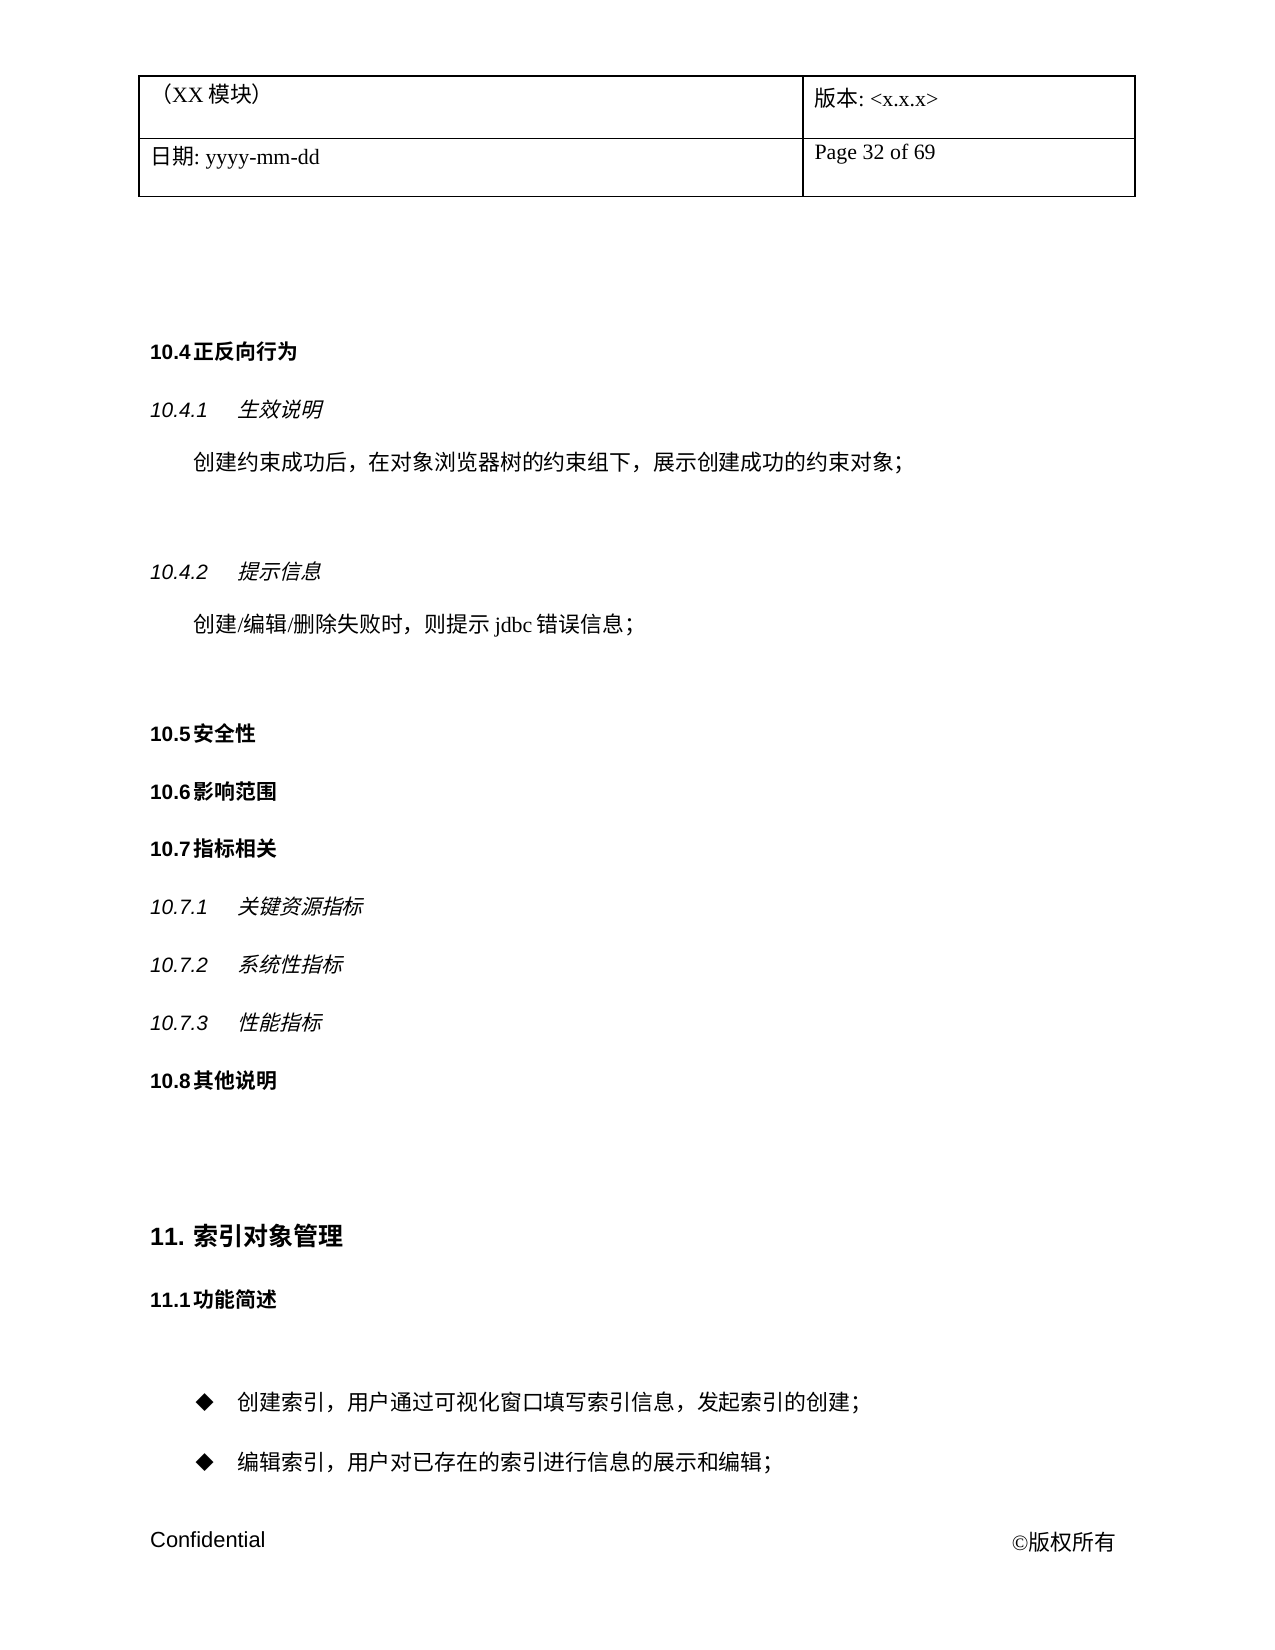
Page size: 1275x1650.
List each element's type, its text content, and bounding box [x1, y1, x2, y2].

subtitle 安全性 [150, 717, 1125, 747]
subtitle 影响范围 [150, 775, 1125, 805]
subtitle 关键资源指标 [150, 891, 1125, 921]
subtitle 生效说明 [150, 393, 1125, 423]
subtitle 其他说明 [150, 1064, 1125, 1094]
subtitle 正反向行为 [150, 336, 1125, 366]
list 编辑索引，用户对已存在的索引进行信息的展示和编辑； [194, 1445, 1125, 1477]
text 创建约束成功后，在对象浏览器树的约束组下，展示创建成功的约束对象； [150, 445, 1125, 477]
text 创建/编辑/删除失败时，则提示jdbc错误信息； [150, 607, 1125, 638]
subtitle 索引对象管理 [150, 1216, 1125, 1252]
list 创建索引，用户通过可视化窗口填写索引信息，发起索引的创建； [194, 1385, 1125, 1417]
subtitle 指标相关 [150, 833, 1125, 863]
subtitle 提示信息 [150, 555, 1125, 585]
subtitle 系统性指标 [150, 948, 1125, 978]
subtitle 性能指标 [150, 1006, 1125, 1036]
subtitle 功能简述 [150, 1283, 1125, 1313]
